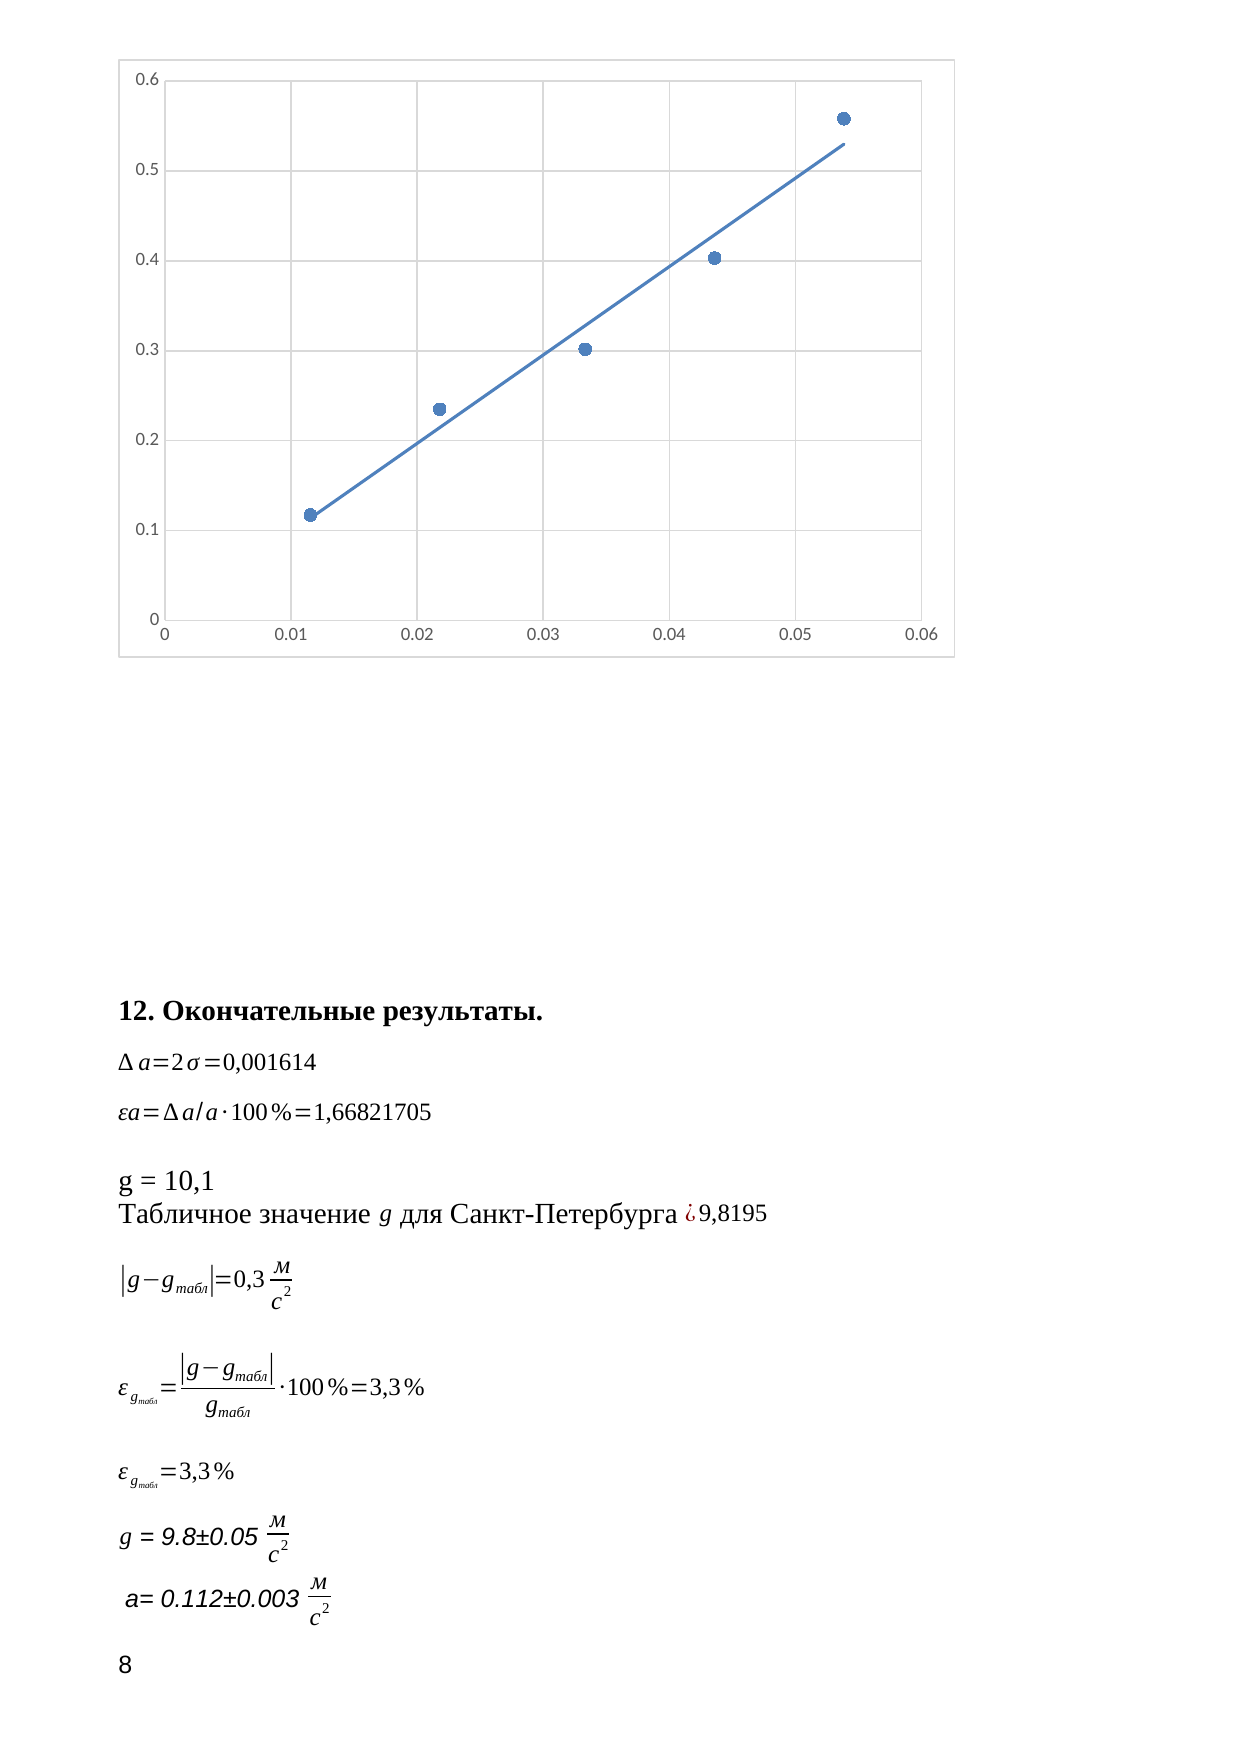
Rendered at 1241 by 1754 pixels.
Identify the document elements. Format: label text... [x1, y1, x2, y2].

text Табличное значение для Санкт-Петербурга [118, 1196, 1181, 1230]
text g = 10,1 [118, 1163, 1181, 1196]
text = 9.8±0.05 [118, 1505, 1181, 1568]
text a= 0.112±0.003 [118, 1568, 1181, 1630]
text 12. Окончательные результаты. [118, 993, 1181, 1027]
